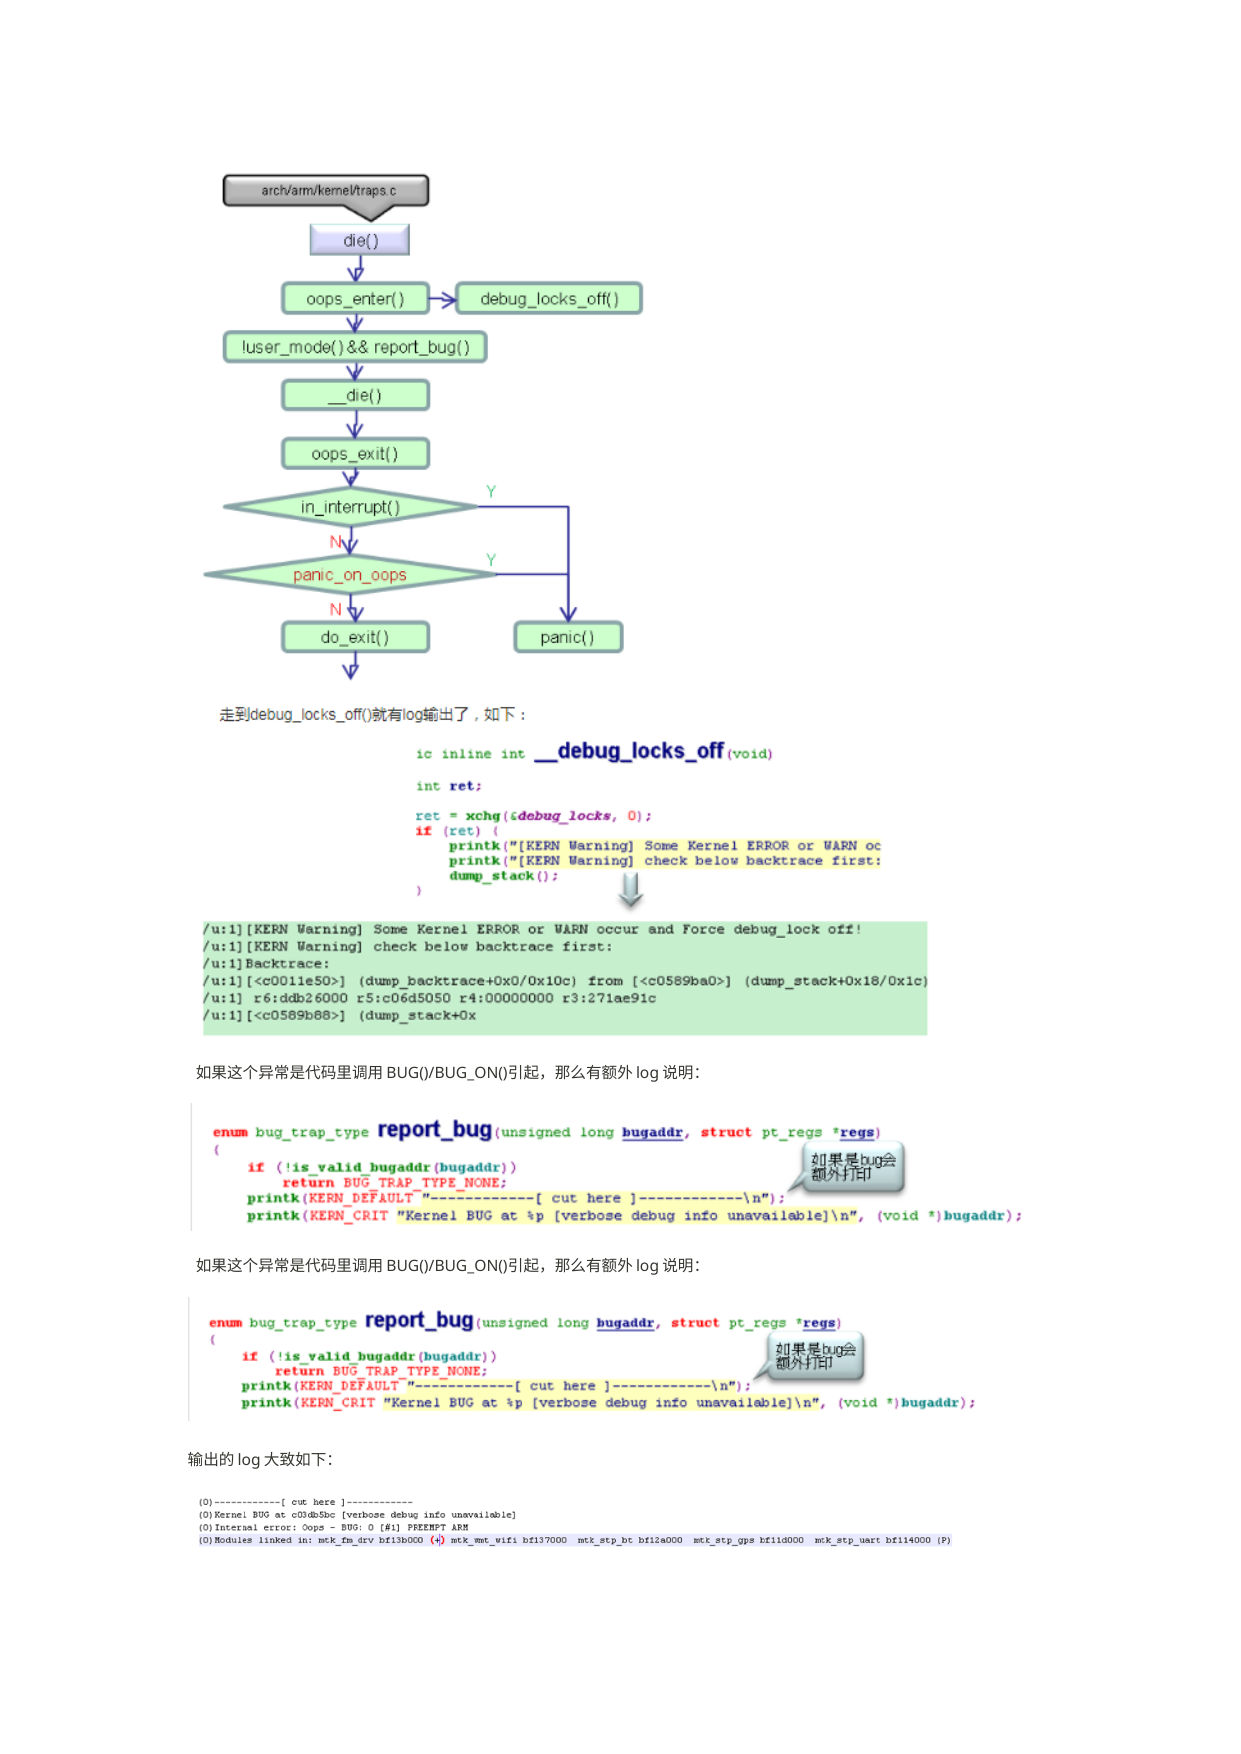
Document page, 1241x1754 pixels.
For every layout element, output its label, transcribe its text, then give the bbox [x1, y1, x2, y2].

picture [187, 1103, 1053, 1231]
text 如果这个异常是代码里调用BUG()/BUG_ON()引起，那么有额外log说明： [187, 1249, 1053, 1281]
text 如果这个异常是代码里调用BUG()/BUG_ON()引起，那么有额外log说明： [187, 1055, 1053, 1088]
text 输出的log大致如下： [187, 1443, 1053, 1475]
picture [187, 1297, 1053, 1421]
picture [187, 1490, 1053, 1555]
picture [187, 162, 1053, 1038]
